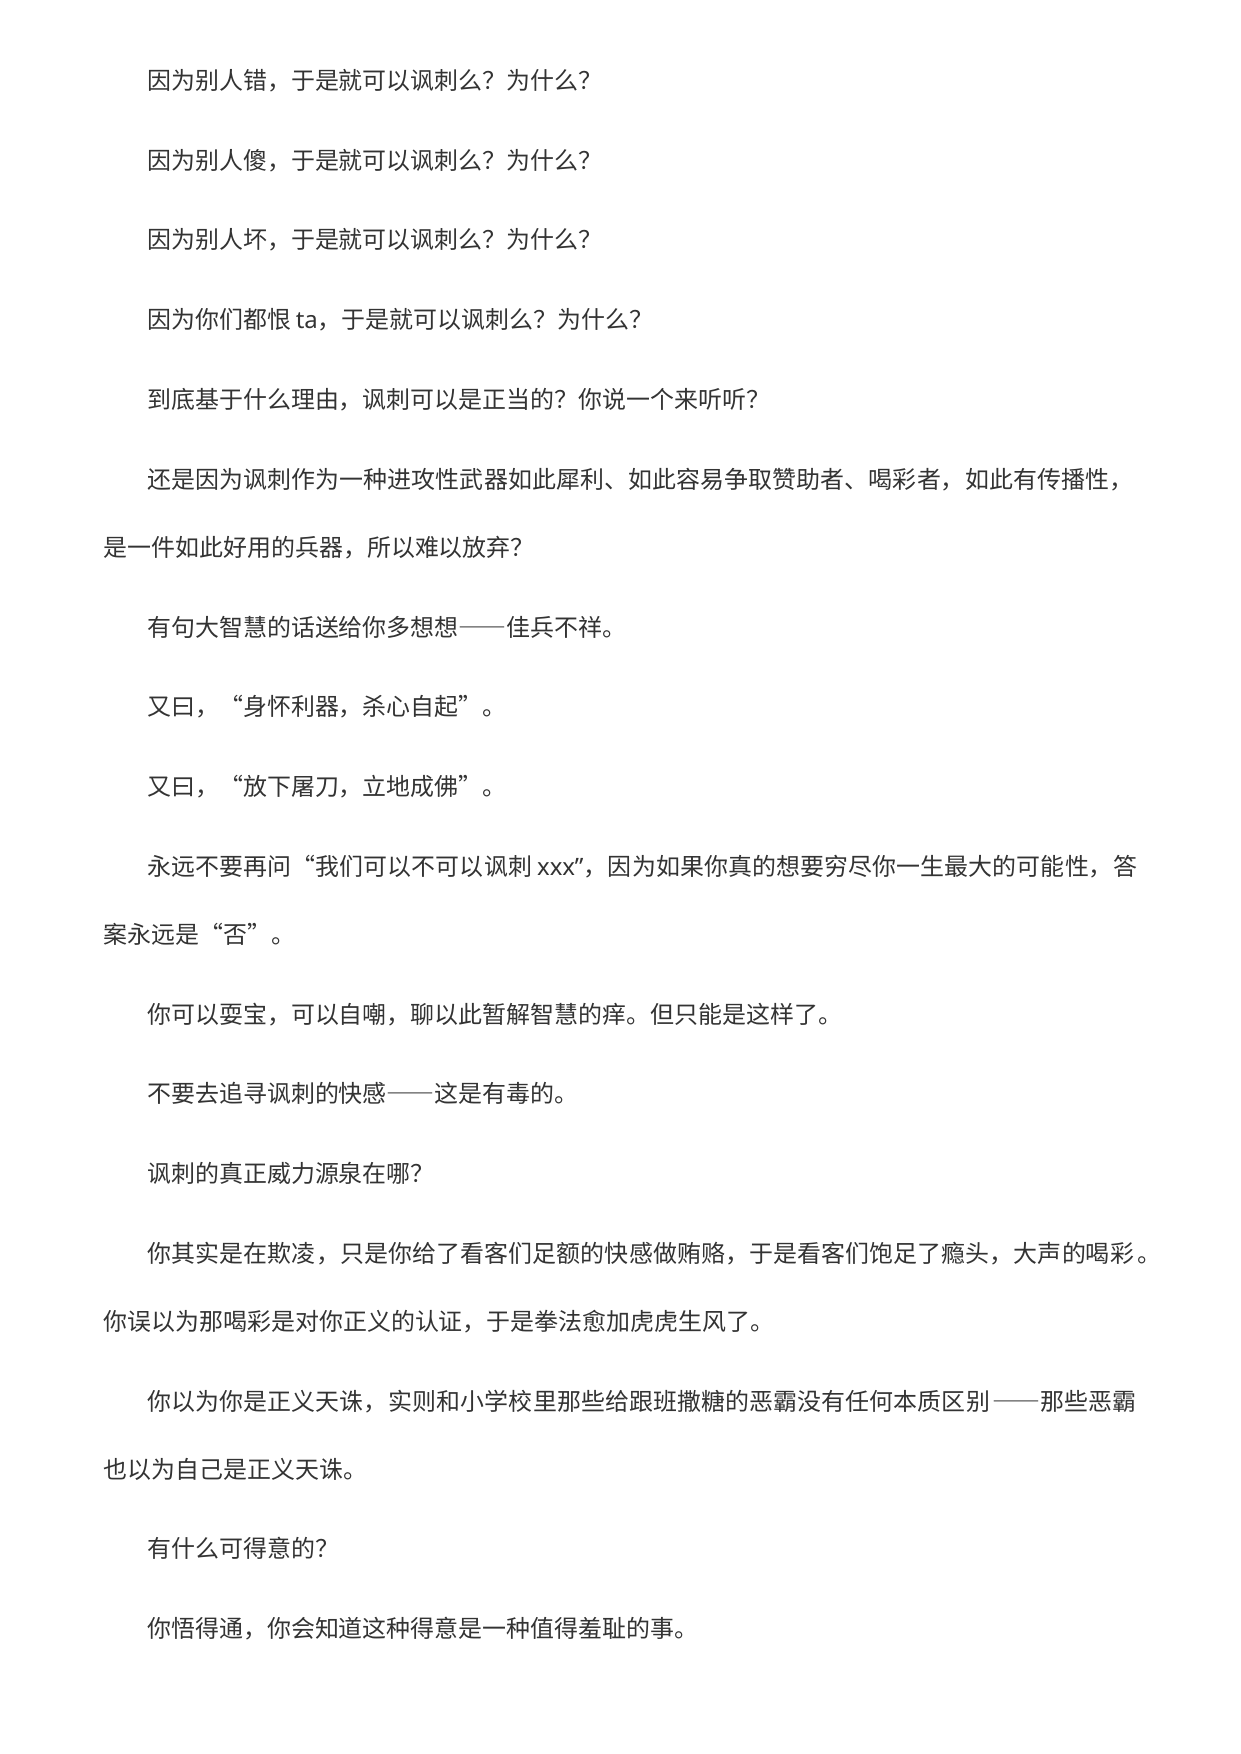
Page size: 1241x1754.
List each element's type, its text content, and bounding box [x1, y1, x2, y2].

text 有什么可得意的？ [103, 1513, 1137, 1581]
text 因为别人傻，于是就可以讽刺么？为什么？ [103, 125, 1137, 193]
text 又曰，“放下屠刀，立地成佛”。 [103, 751, 1137, 819]
text 永远不要再问“我们可以不可以讽刺xxx”，因为如果你真的想要穷尽你一生最大的可能性，答案永远是“否”。 [103, 831, 1137, 967]
text 因为别人错，于是就可以讽刺么？为什么？ [103, 45, 1137, 113]
text 讽刺的真正威力源泉在哪？ [103, 1138, 1137, 1206]
text 到底基于什么理由，讽刺可以是正当的？你说一个来听听？ [103, 364, 1137, 432]
text 又曰，“身怀利器，杀心自起”。 [103, 671, 1137, 739]
text 因为你们都恨ta，于是就可以讽刺么？为什么？ [103, 284, 1137, 352]
text 你悟得通，你会知道这种得意是一种值得羞耻的事。 [103, 1593, 1137, 1661]
text 不要去追寻讽刺的快感——这是有毒的。 [103, 1058, 1137, 1126]
text 你以为你是正义天诛，实则和小学校里那些给跟班撒糖的恶霸没有任何本质区别——那些恶霸也以为自己是正义天诛。 [103, 1366, 1137, 1502]
text 有句大智慧的话送给你多想想——佳兵不祥。 [103, 592, 1137, 659]
text 你其实是在欺凌，只是你给了看客们足额的快感做贿赂，于是看客们饱足了瘾头，大声的喝彩。你误以为那喝彩是对你正义的认证，于是拳法愈加虎虎生风了。 [103, 1218, 1137, 1354]
text 还是因为讽刺作为一种进攻性武器如此犀利、如此容易争取赞助者、喝彩者，如此有传播性，是一件如此好用的兵器，所以难以放弃？ [103, 444, 1137, 580]
text 你可以耍宝，可以自嘲，聊以此暂解智慧的痒。但只能是这样了。 [103, 979, 1137, 1047]
text 因为别人坏，于是就可以讽刺么？为什么？ [103, 204, 1137, 272]
